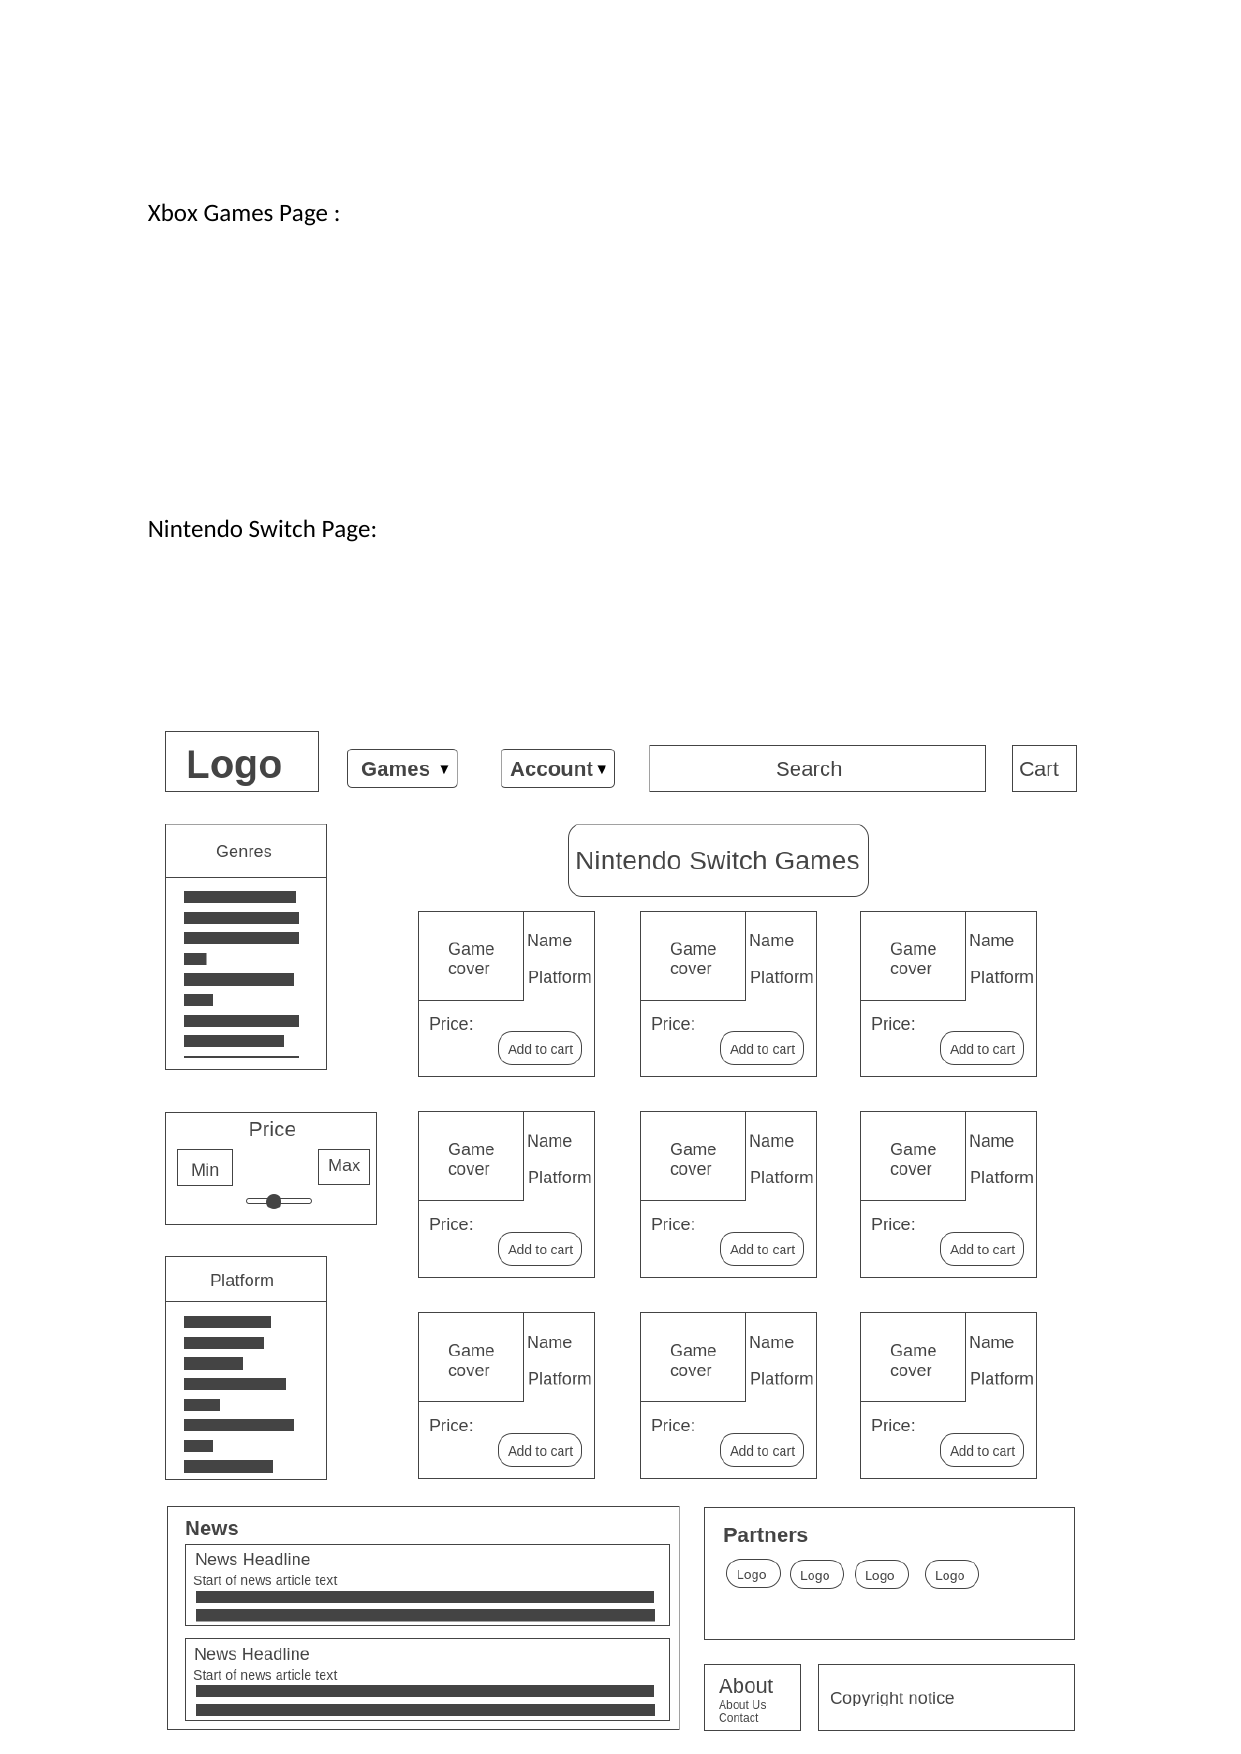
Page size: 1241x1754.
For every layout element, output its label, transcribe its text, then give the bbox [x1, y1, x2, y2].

text Xbox Games Page : [148, 197, 1093, 228]
picture [147, 706, 1091, 1752]
text Nintendo Switch Page: [148, 514, 1093, 544]
